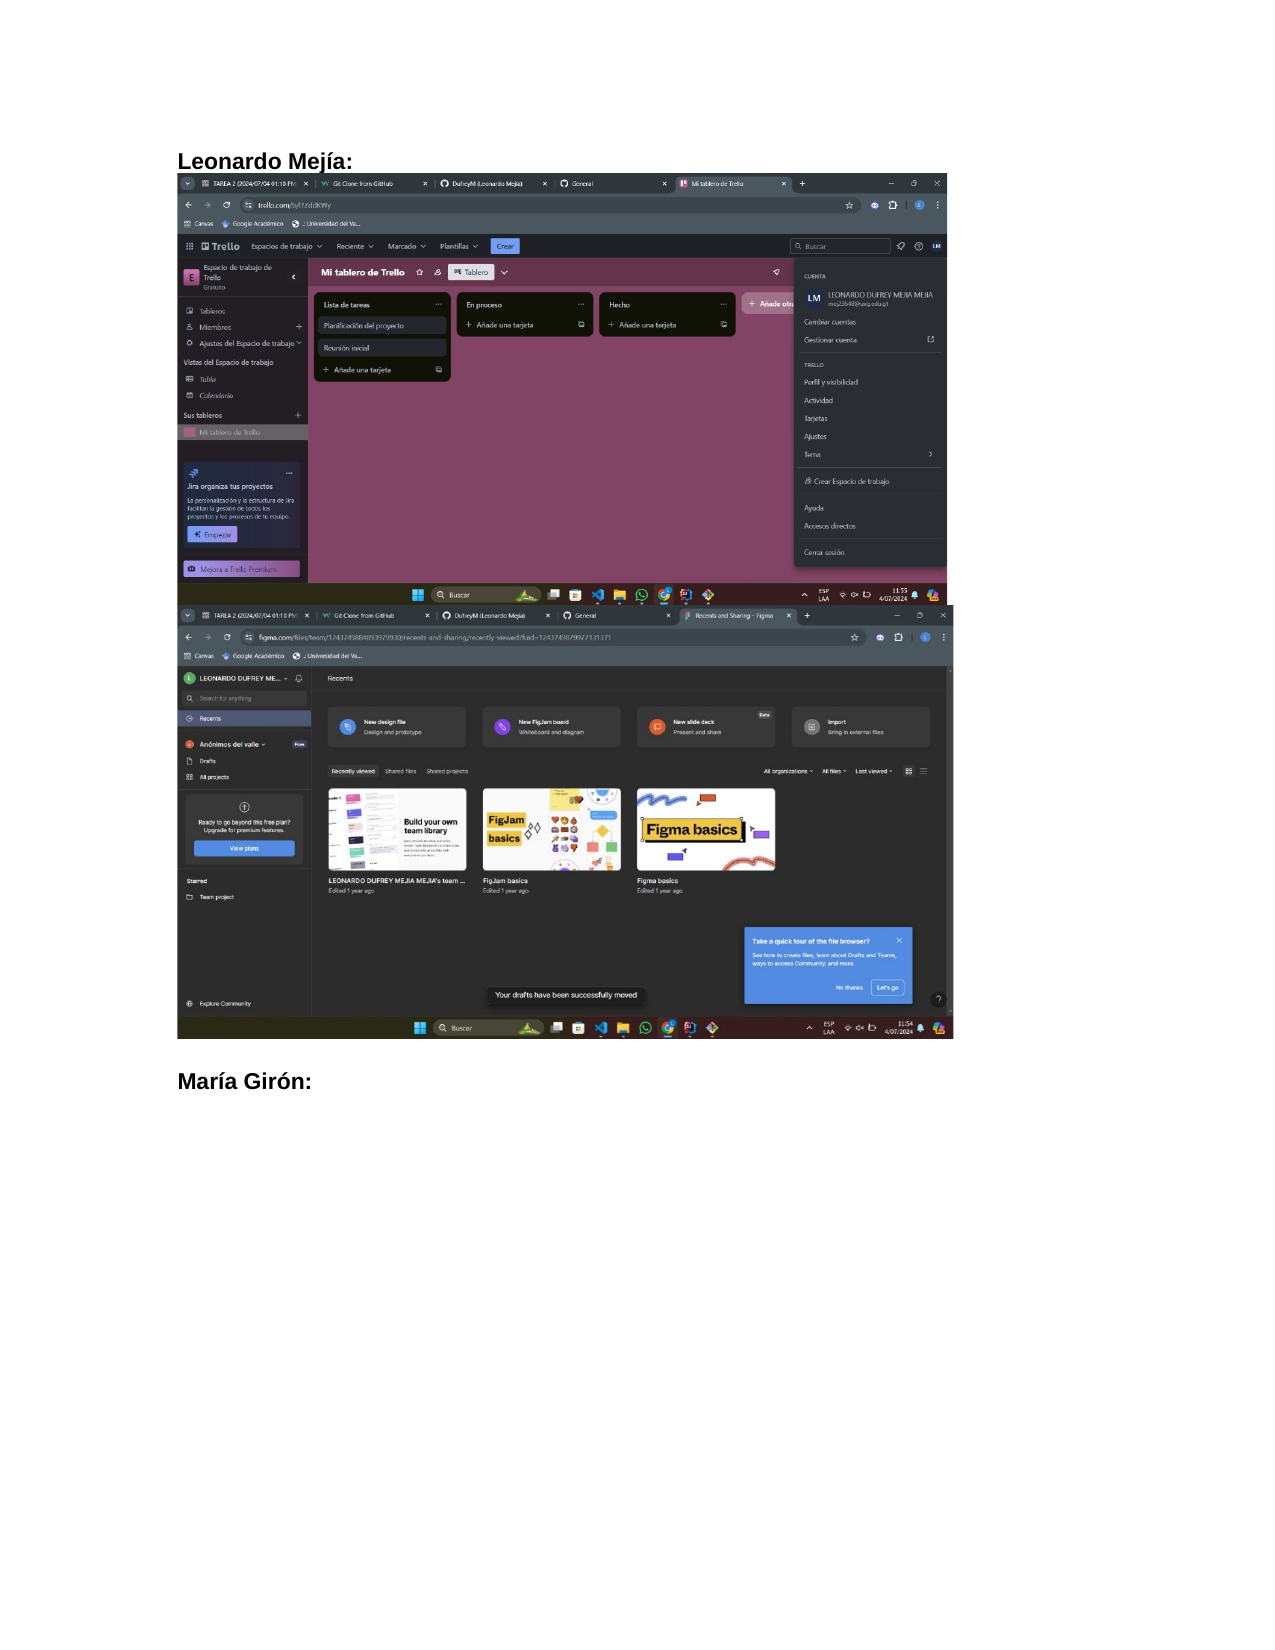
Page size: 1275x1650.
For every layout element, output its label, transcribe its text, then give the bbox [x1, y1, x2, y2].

text María Girón: [177, 1068, 1098, 1094]
picture [177, 173, 954, 1039]
text Leonardo Mejía: [177, 148, 1098, 174]
